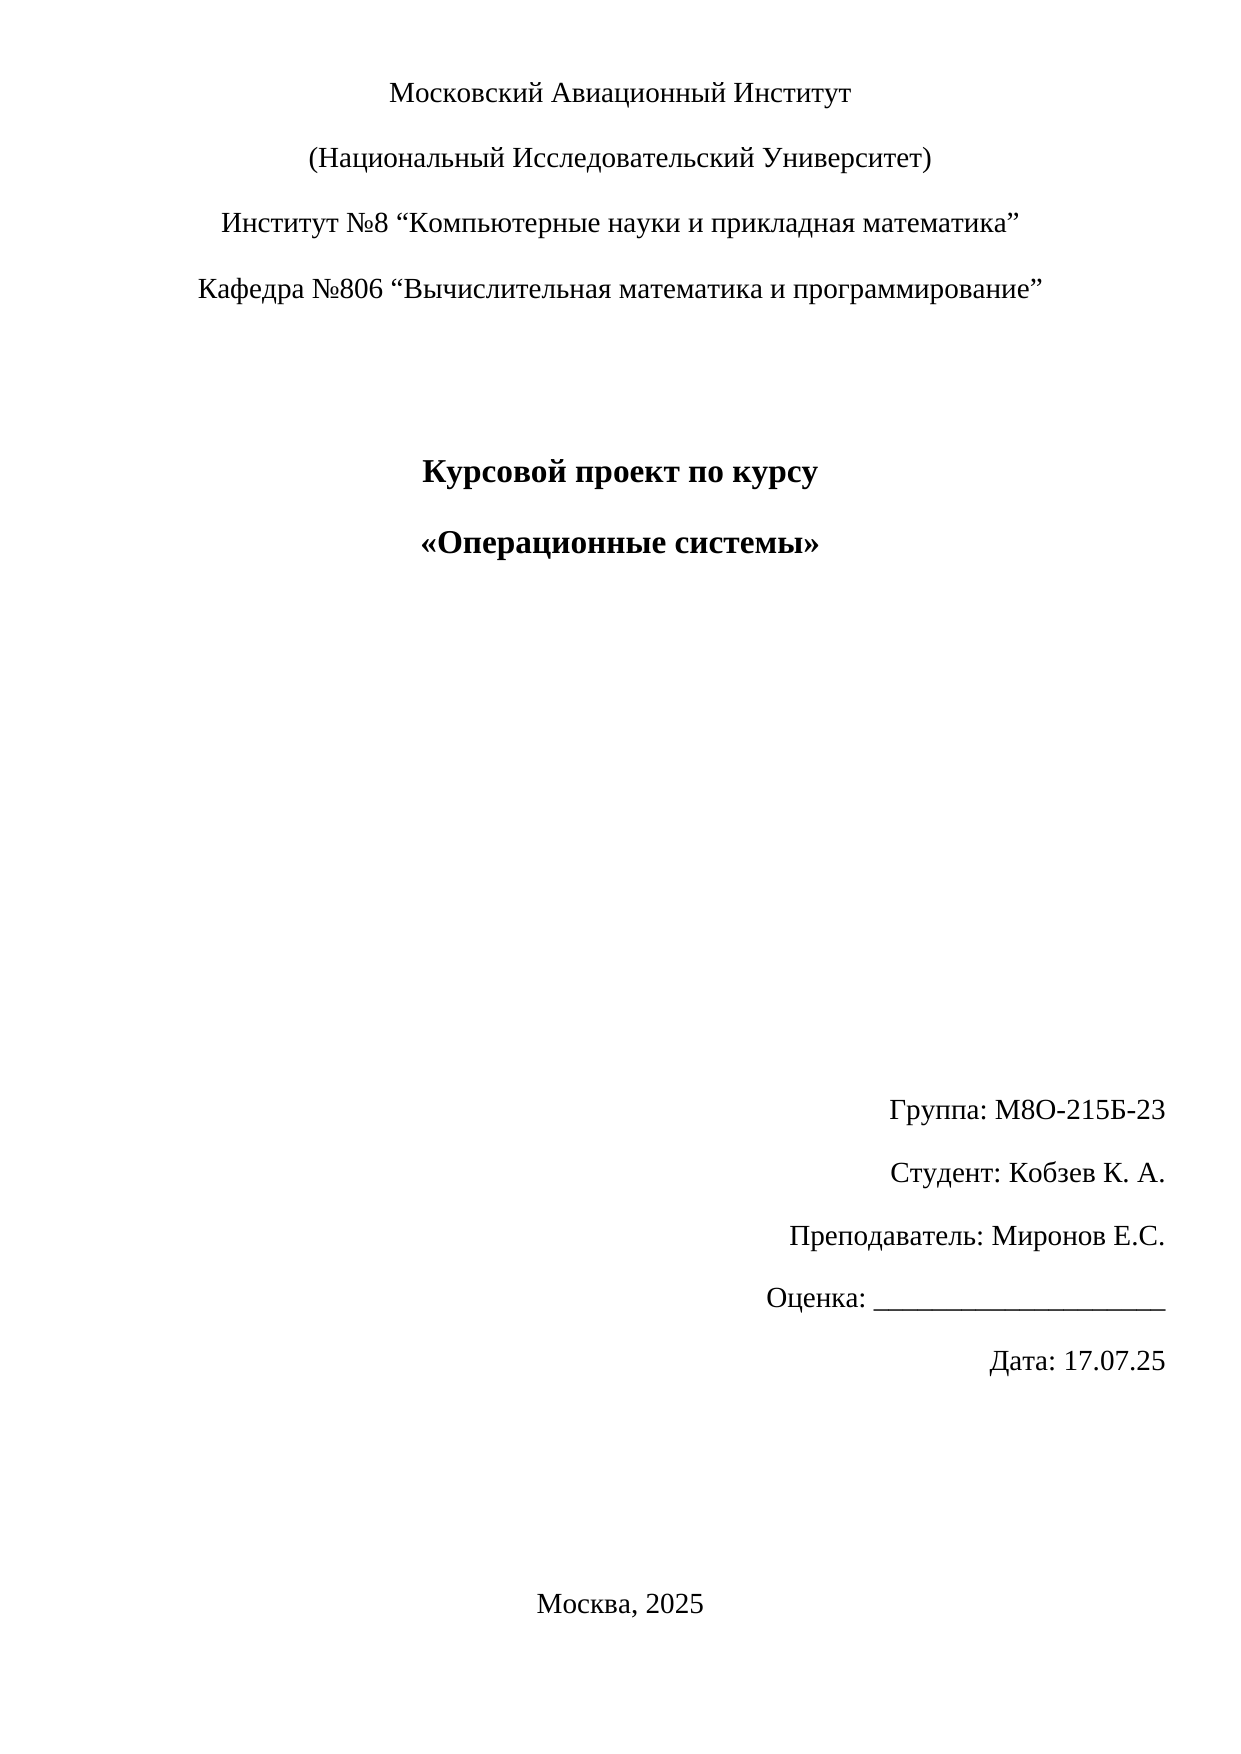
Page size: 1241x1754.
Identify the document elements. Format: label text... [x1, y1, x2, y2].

text Московский Авиационный Институт [75, 75, 1165, 108]
text (Национальный Исследовательский Университет) [75, 140, 1165, 174]
text Дата: 17.07.25 [75, 1343, 1165, 1377]
text «Операционные системы» [75, 522, 1165, 560]
text Преподаватель: Миронов Е.С. [75, 1218, 1165, 1251]
text Институт №8 “Компьютерные науки и прикладная математика” [75, 206, 1165, 239]
text Студент: Кобзев К. А. [75, 1155, 1165, 1188]
text Кафедра №806 “Вычислительная математика и программирование” [75, 271, 1165, 304]
text Оценка: ____________________ [75, 1280, 1165, 1314]
text Группа: М8О-215Б-23 [75, 1092, 1165, 1126]
text Курсовой проект по курсу [75, 451, 1165, 490]
text Москва, 2025 [75, 1587, 1165, 1620]
